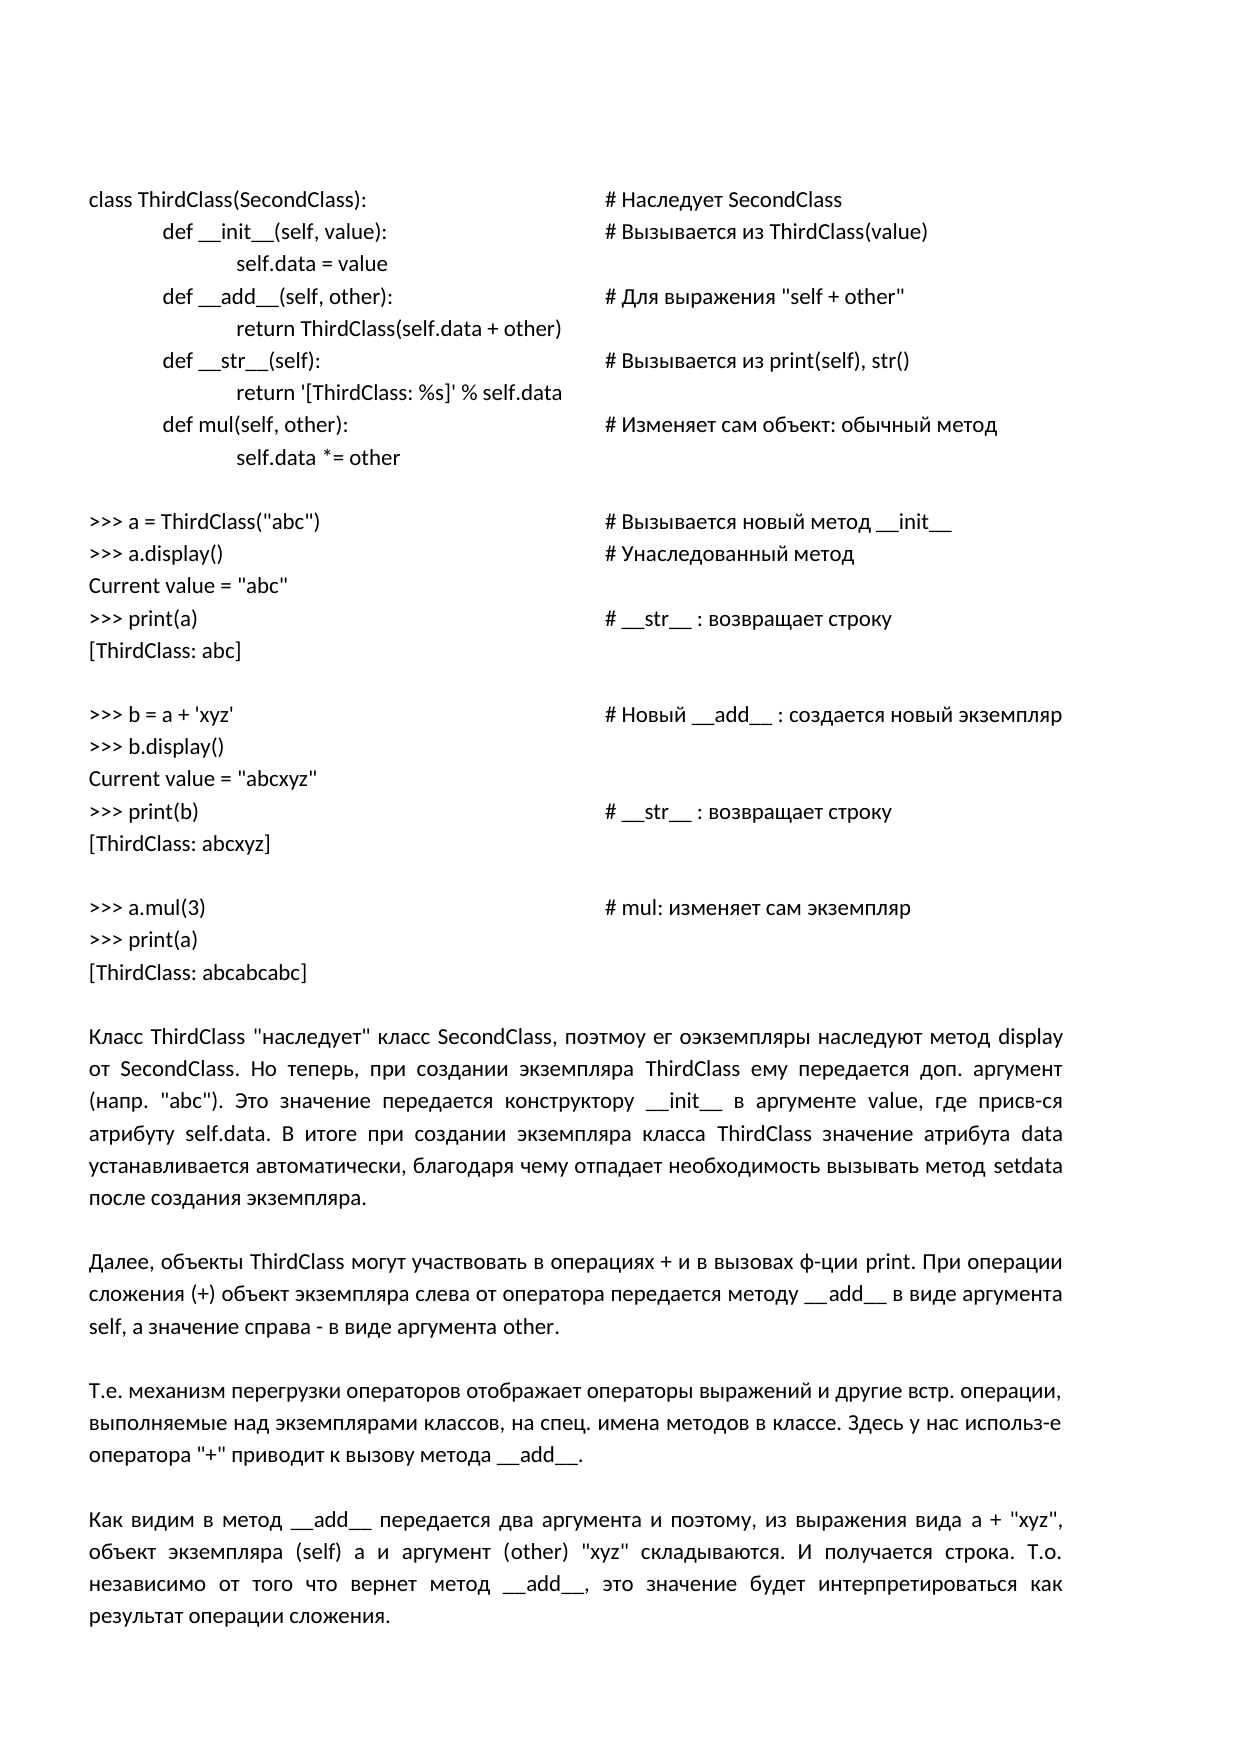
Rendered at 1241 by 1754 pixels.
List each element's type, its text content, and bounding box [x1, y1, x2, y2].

text Current value = "abc" [89, 571, 1063, 599]
text def __str__(self): # Вызывается из print(self), str() [89, 346, 1063, 374]
text >>> print(a) # __str__ : возвращает строку [89, 604, 1063, 632]
text >>> a.mul(3) # mul: изменяет сам экземпляр [89, 893, 1063, 921]
text def mul(self, other): # Изменяет сам объект: обычный метод [89, 411, 1063, 438]
text >>> print(b) # __str__ : возвращает строку [89, 797, 1063, 825]
text def __init__(self, value): # Вызывается из ThirdClass(value) [89, 217, 1063, 245]
text def __add__(self, other): # Для выражения "self + other" [89, 282, 1063, 310]
text >>> a.display() # Унаследованный метод [89, 539, 1063, 567]
text Класс ThirdClass "наследует" класс SecondClass, поэтмоу ег оэкземпляры наследуют метод display от SecondClass. Но теперь, при создании экземпляра ThirdClass ему передается доп. аргумент (напр. "abc"). Это значение передается конструктору __init__ в аргументе value, где присв-ся атрибуту self.data. В итоге при создании экземпляра класса ThirdClass значение атрибута data устанавливается автоматически, благодаря чему отпадает необходимость вызывать метод setdata после создания экземпляра. [89, 1022, 1063, 1211]
text Далее, объекты ThirdClass могут участвовать в операциях + и в вызовах ф-ции print. При операции сложения (+) объект экземпляра слева от оператора передается методу __add__ в виде аргумента self, а значение справа - в виде аргумента other. [89, 1247, 1063, 1340]
text self.data = value [89, 249, 1063, 278]
text Как видим в метод __add__ передается два аргумента и поэтому, из выражения вида a + "xyz", объект экземпляра (self) а и аргумент (other) "xyz" складываются. И получается строка. Т.о. независимо от того что вернет метод __add__, это значение будет интерпретироваться как результат операции сложения. [89, 1505, 1063, 1629]
text Т.е. механизм перегрузки операторов отображает операторы выражений и другие встр. операции, выполняемые над экземплярами классов, на спец. имена методов в классе. Здесь у нас использ-е оператора "+" приводит к вызову метода __add__. [89, 1376, 1063, 1468]
text [ThirdClass: abcxyz] [89, 829, 1063, 857]
text >>> a = ThirdClass("abc") # Вызывается новый метод __init__ [89, 507, 1063, 535]
text >>> print(a) [89, 926, 1063, 953]
text self.data *= other [89, 443, 1063, 471]
text Current value = "abcxyz" [89, 764, 1063, 793]
text return '[ThirdClass: %s]' % self.data [89, 378, 1063, 406]
text class ThirdClass(SecondClass): # Наследует SecondClass [89, 185, 1063, 213]
text [ThirdClass: abcabcabc] [89, 958, 1063, 986]
text [ThirdClass: abc] [89, 636, 1063, 664]
text >>> b = a + 'xyz' # Новый __add__ : создается новый экземпляр [89, 700, 1063, 728]
text >>> b.display() [89, 732, 1063, 760]
text return ThirdClass(self.data + other) [89, 314, 1063, 342]
